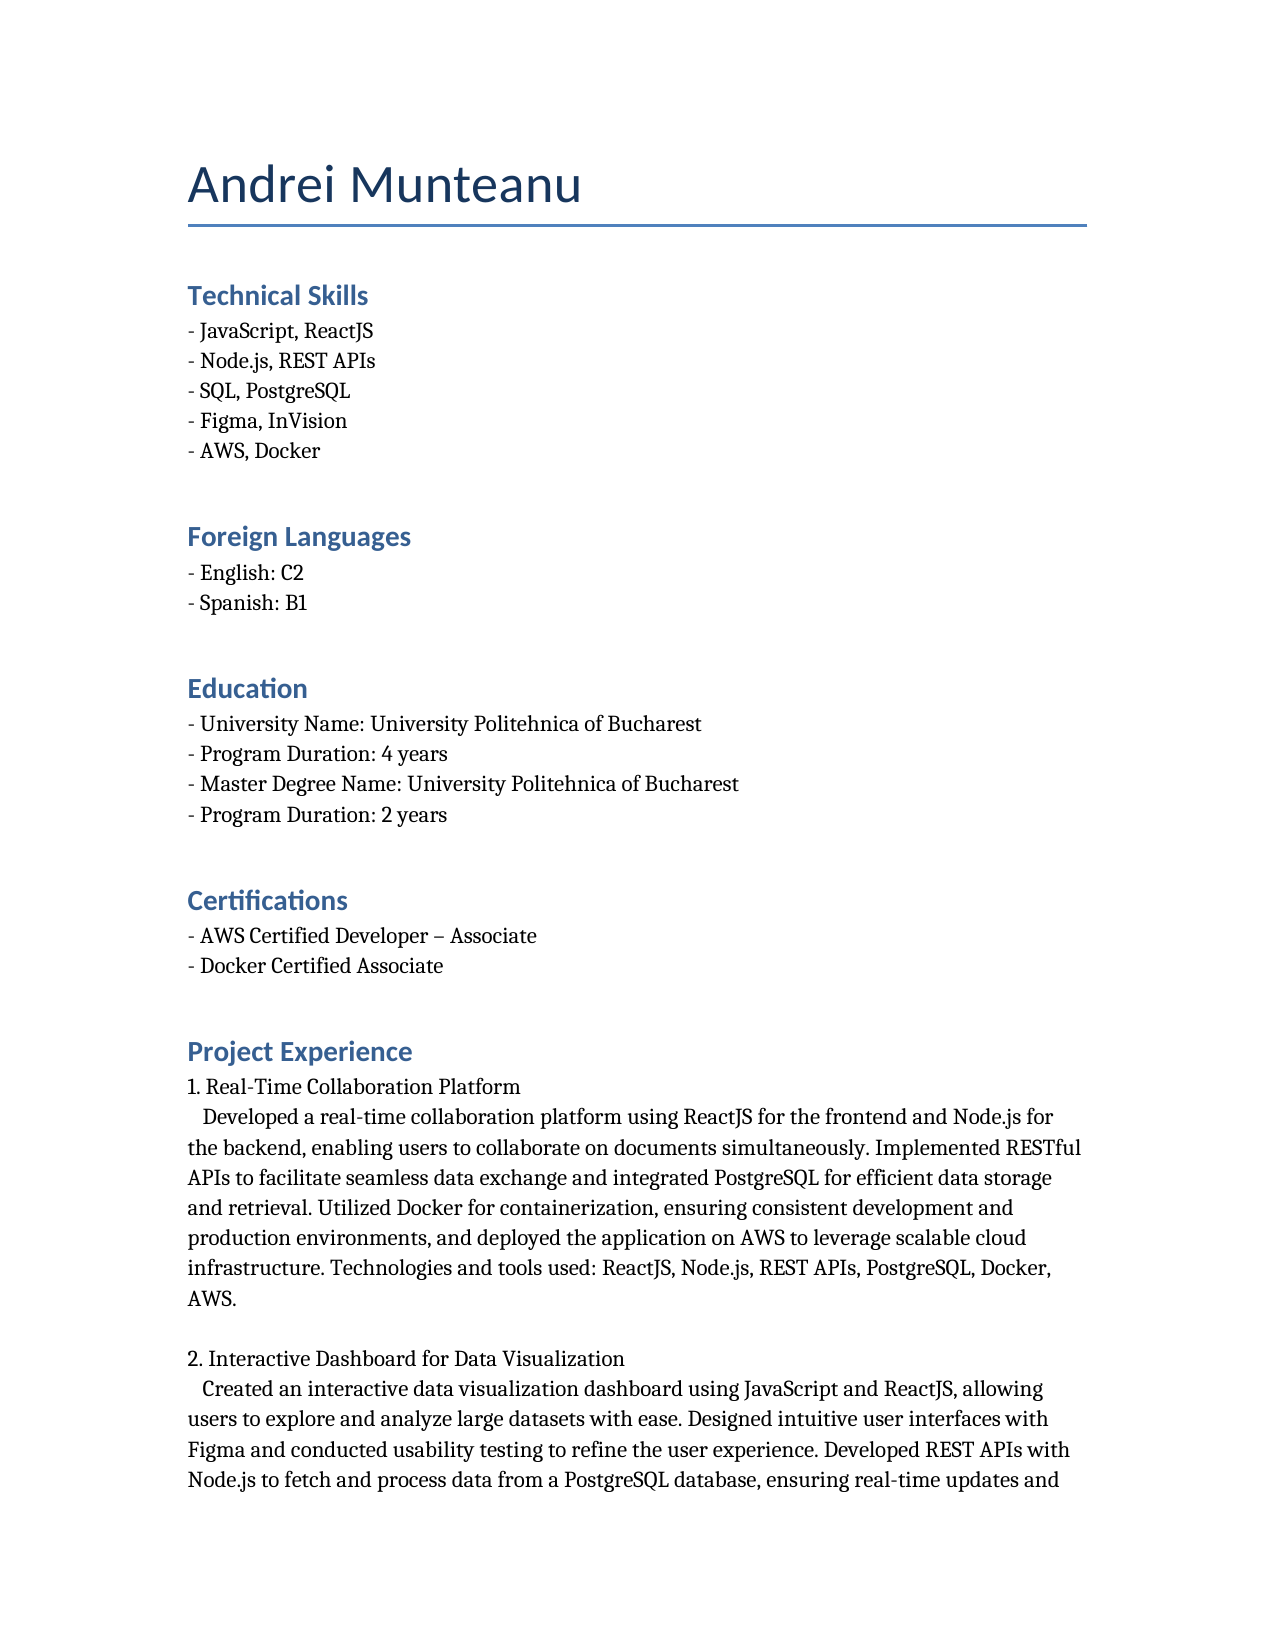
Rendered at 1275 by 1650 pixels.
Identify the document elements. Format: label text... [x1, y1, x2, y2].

subtitle Project Experience [187, 1033, 1087, 1069]
text - University Name: University Politehnica of Bucharest - Program Duration: 4 years - Master Degree Name: University Politehnica of Bucharest - Program Duration: 2 years [187, 711, 1087, 828]
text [187, 1074, 1087, 1493]
subtitle Certifications [187, 882, 1087, 917]
text - English: C2 - Spanish: B1 [187, 559, 1087, 616]
title Andrei Munteanu [187, 150, 1087, 227]
subtitle Technical Skills [187, 277, 1087, 312]
text - AWS Certified Developer – Associate - Docker Certified Associate [187, 923, 1087, 979]
subtitle Education [187, 670, 1087, 706]
text - JavaScript, ReactJS - Node.js, REST APIs - SQL, PostgreSQL - Figma, InVision - AWS, Docker [187, 317, 1087, 465]
subtitle Foreign Languages [187, 518, 1087, 554]
